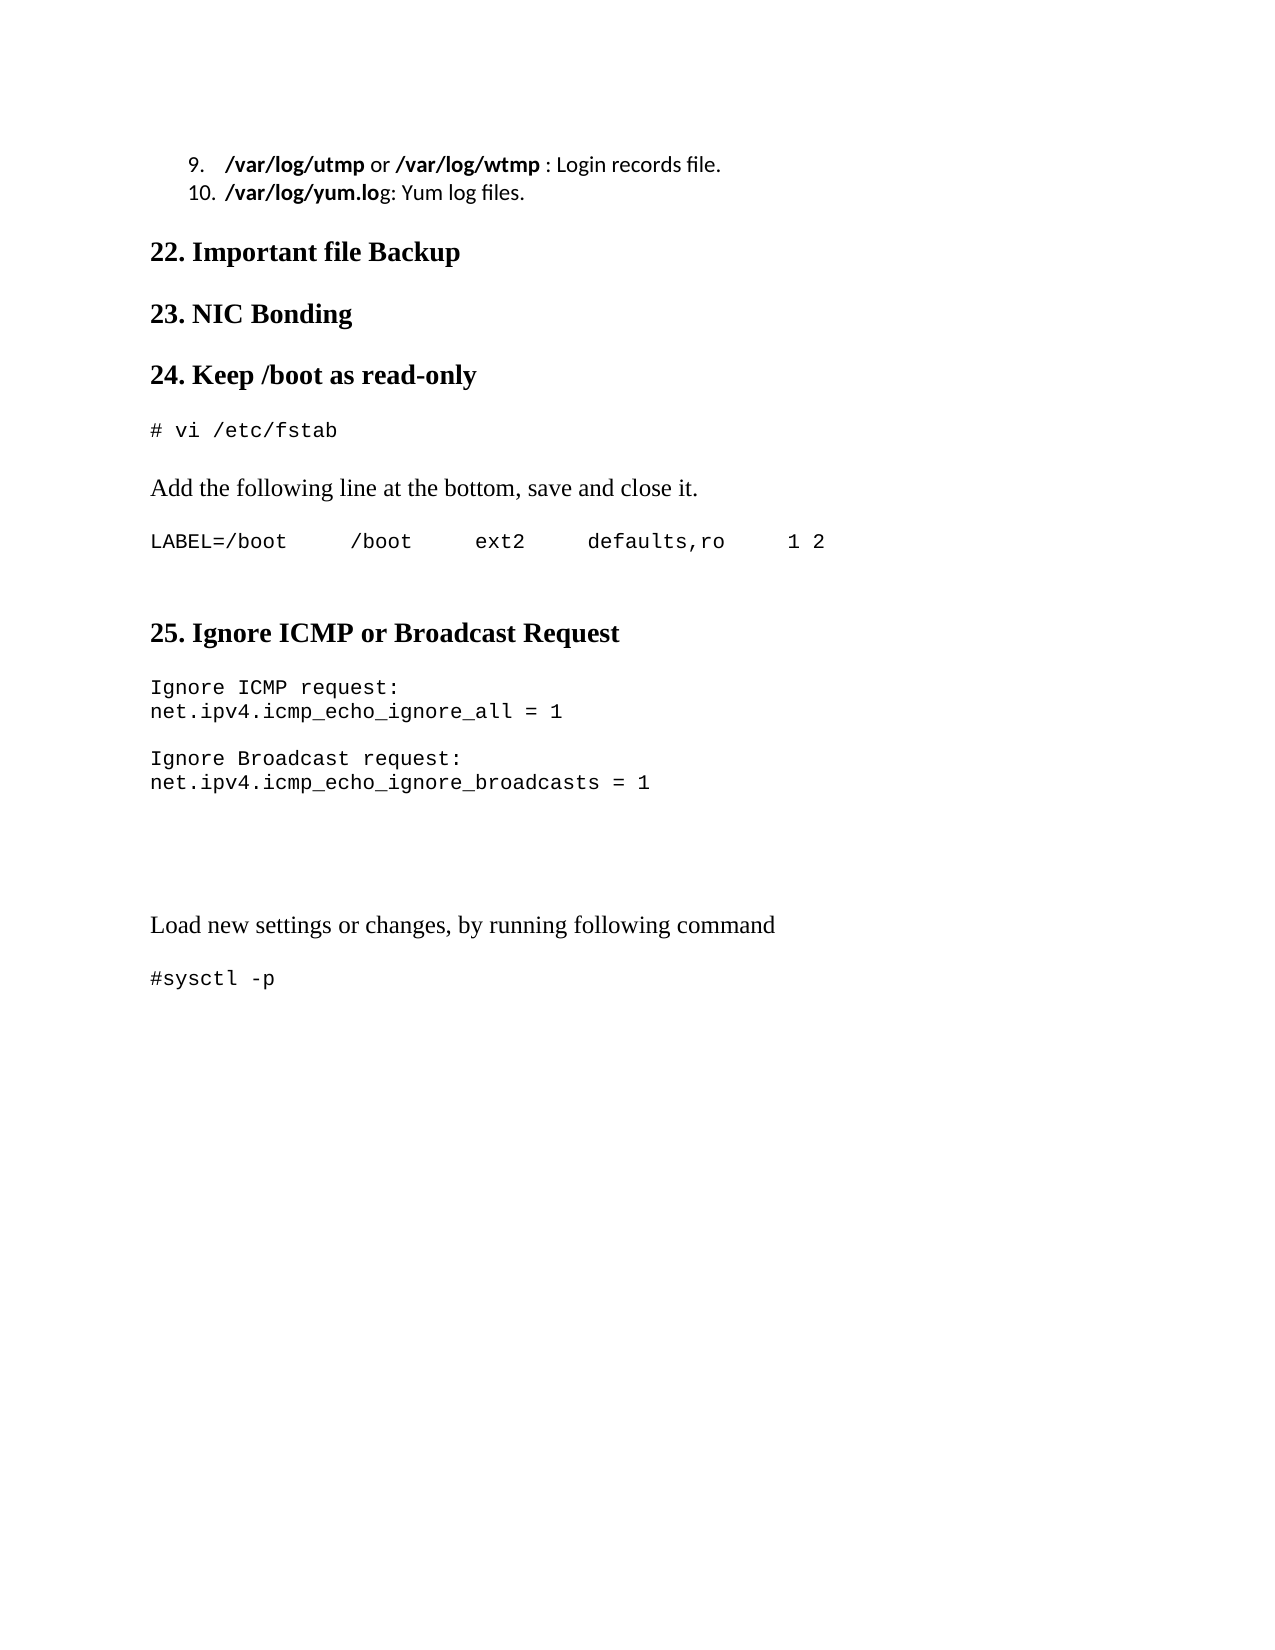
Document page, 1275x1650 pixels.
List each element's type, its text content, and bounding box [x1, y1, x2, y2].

text net.ipv4.icmp_echo_ignore_broadcasts = 1 [150, 772, 1125, 795]
subtitle 23. NIC Bonding [150, 297, 1125, 329]
text Add the following line at the bottom, save and close it. [150, 473, 1125, 501]
subtitle 22. Important file Backup [150, 235, 1125, 268]
text Ignore Broadcast request: [150, 748, 1125, 772]
list /var/log/utmp or /var/log/wtmp : Login records file. [187, 150, 1125, 178]
text LABEL=/boot /boot ext2 defaults,ro 1 2 [150, 531, 1125, 554]
text # vi /etc/fstab [150, 420, 1125, 443]
subtitle 24. Keep /boot as read-only [150, 358, 1125, 391]
text Load new settings or changes, by running following command [150, 910, 1125, 938]
text Ignore ICMP request: [150, 677, 1125, 701]
text net.ipv4.icmp_echo_ignore_all = 1 [150, 701, 1125, 724]
list /var/log/yum.log: Yum log files. [187, 178, 1125, 206]
text #sysctl -p [150, 968, 1125, 991]
subtitle 25. Ignore ICMP or Broadcast Request [150, 616, 1125, 648]
